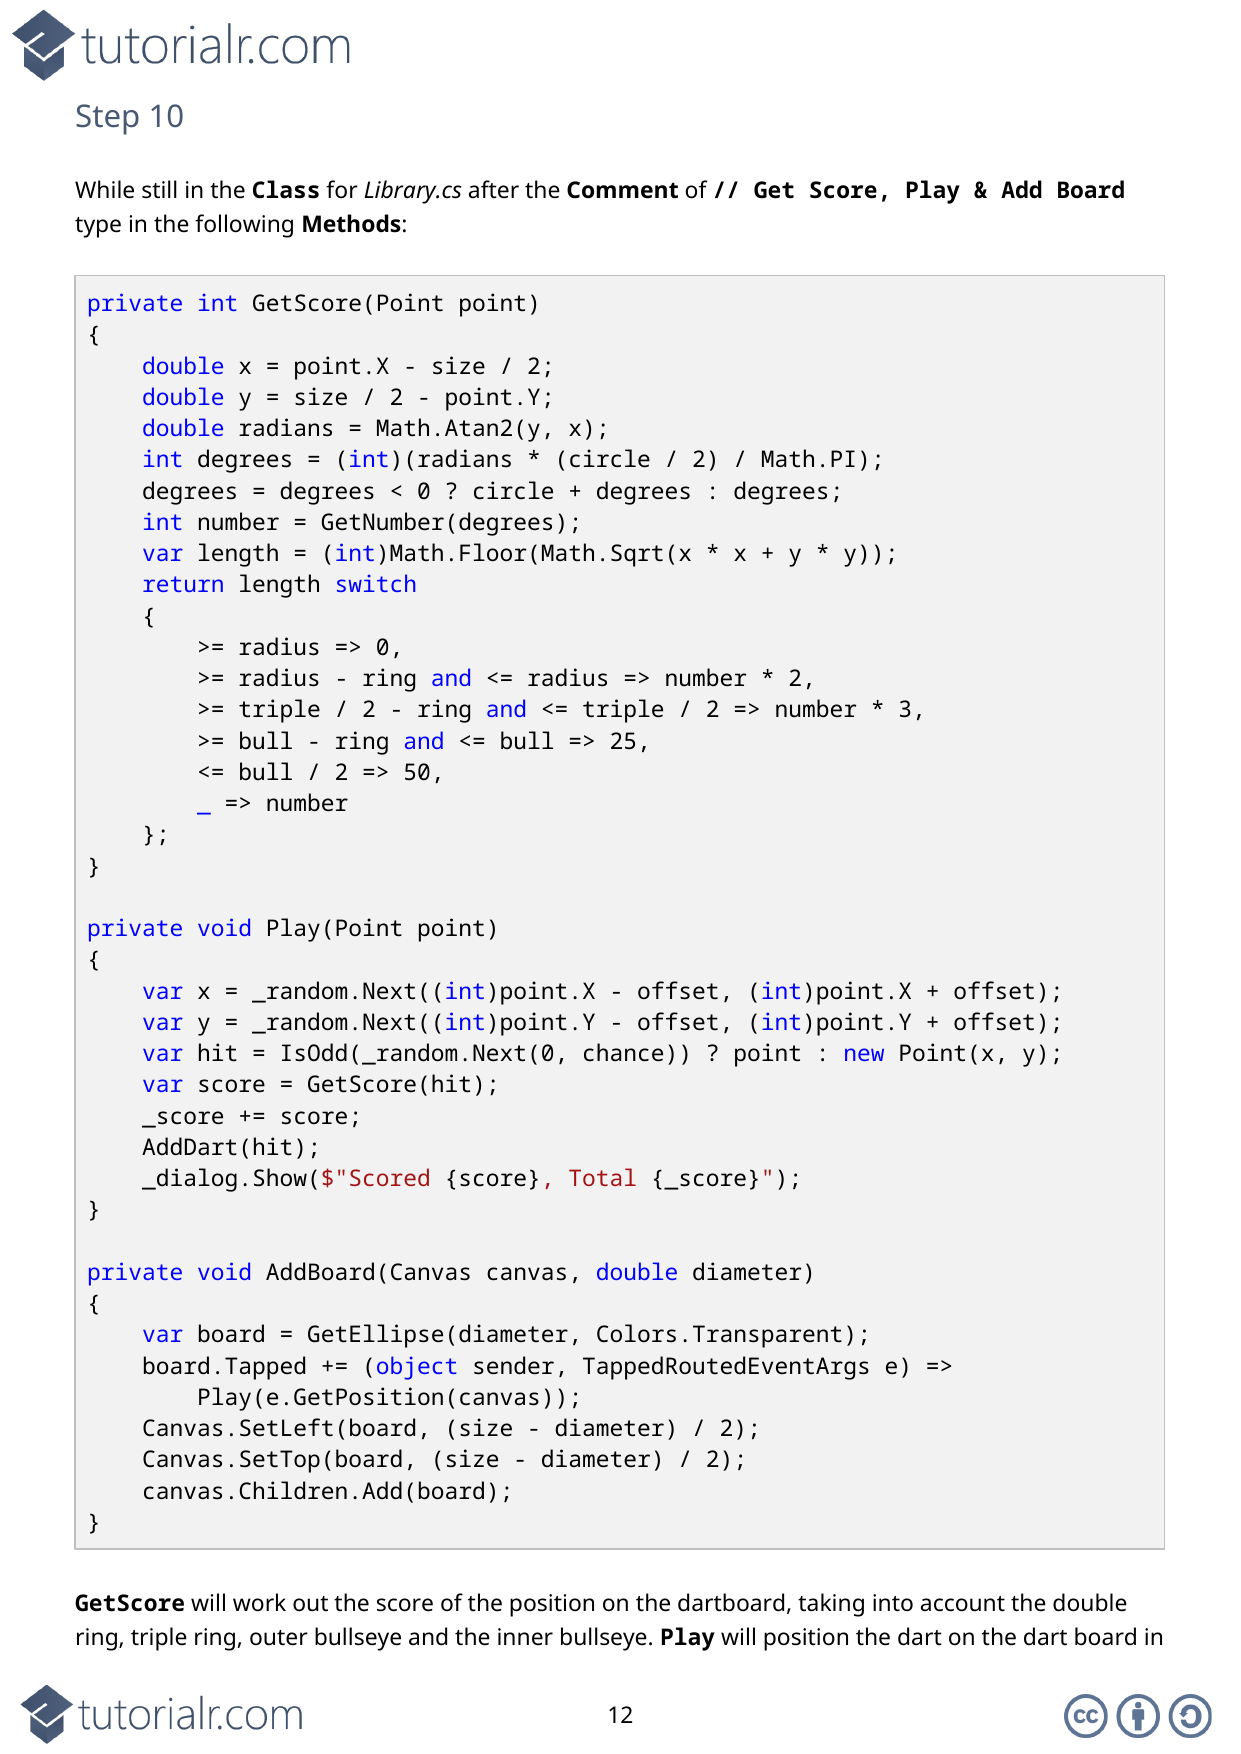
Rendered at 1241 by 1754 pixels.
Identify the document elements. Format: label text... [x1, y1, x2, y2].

subtitle Step 10 [75, 94, 1165, 137]
text While still in the Class for Library.cs after the Comment of // Get Score, Play & Add Board type in the following Methods: [75, 174, 1165, 239]
picture [1064, 1694, 1212, 1738]
picture [8, 9, 363, 81]
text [75, 1587, 1165, 1652]
picture [17, 1685, 313, 1744]
